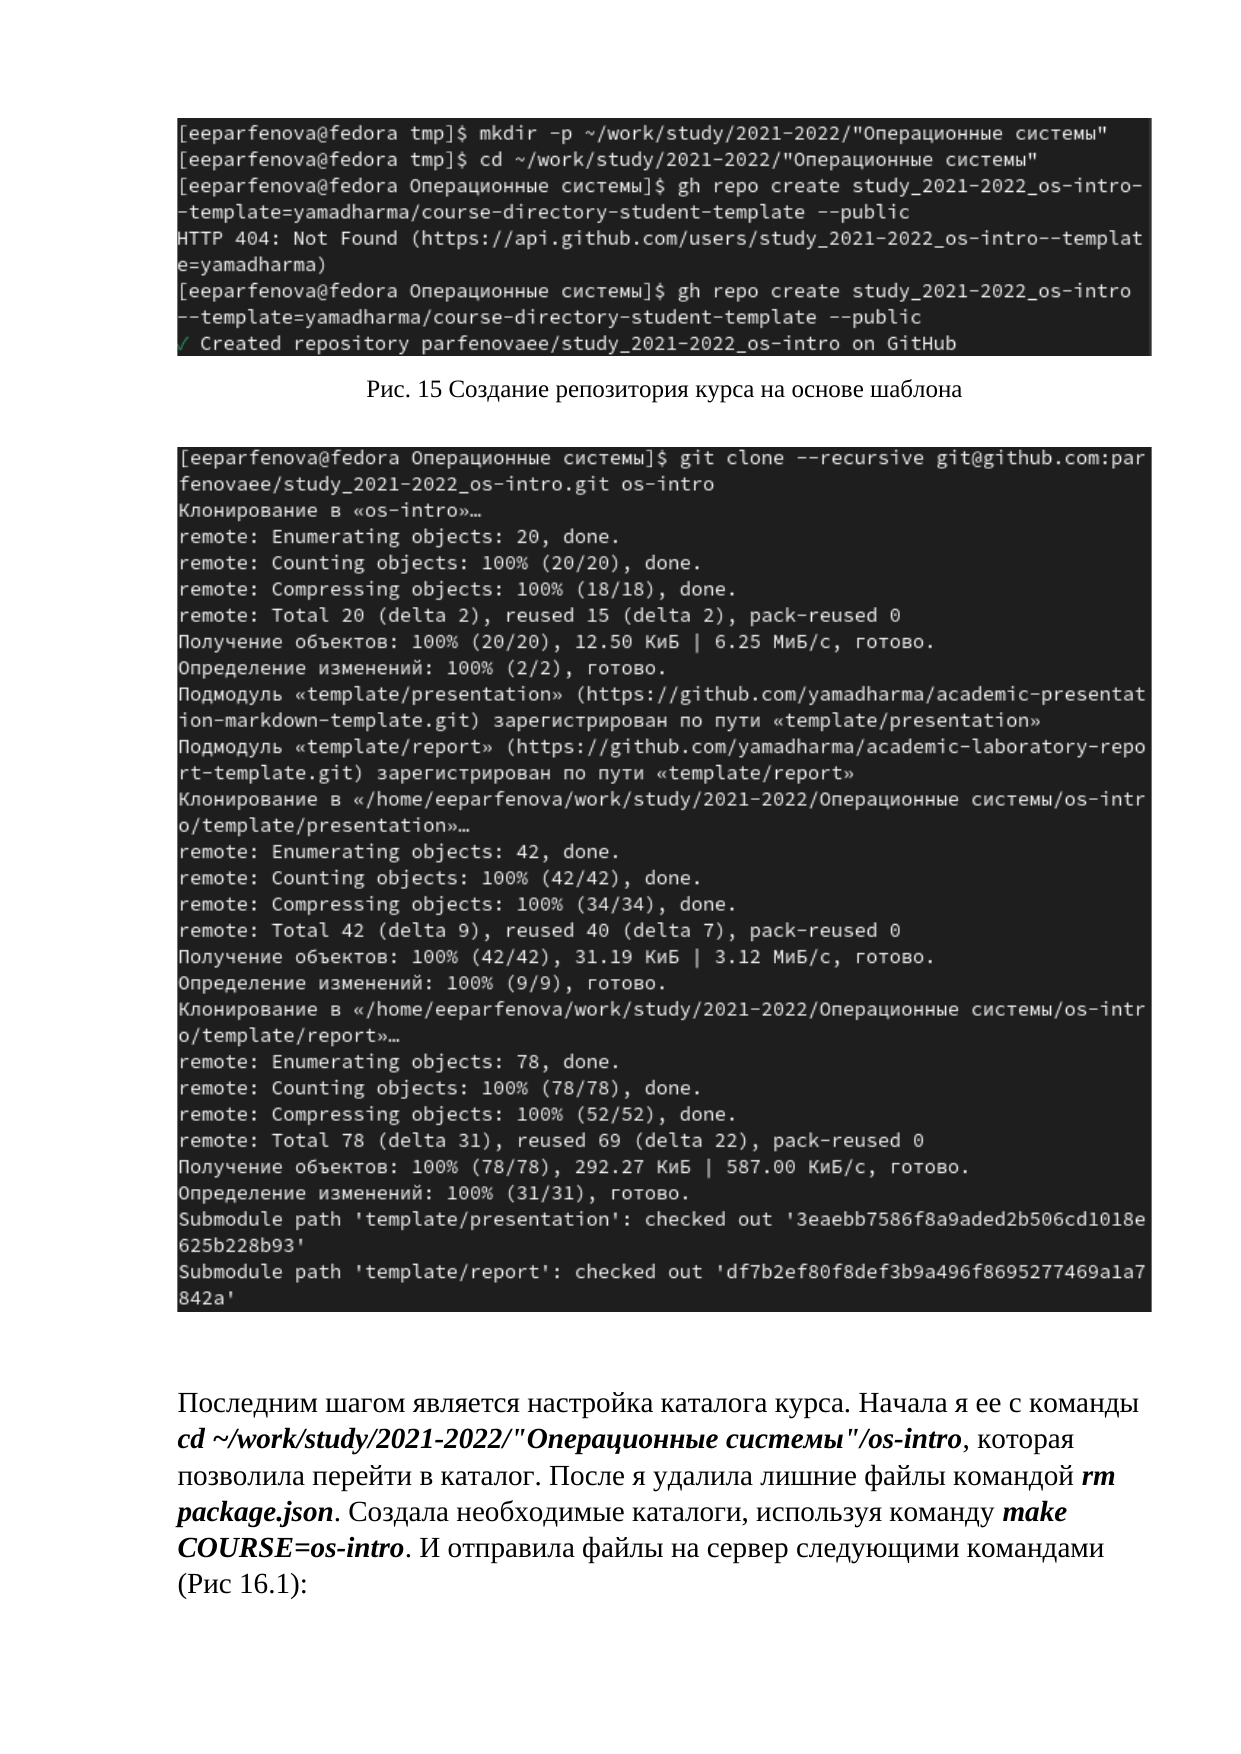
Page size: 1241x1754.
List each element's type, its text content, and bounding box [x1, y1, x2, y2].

picture [177, 447, 1152, 1312]
text Последним шагом является настройка каталога курса. Начала я ее с команды cd ~/work/study/2021-2022/"Операционные системы"/os-intro, которая позволила перейти в каталог. После я удалила лишние файлы командой rm package.json. Создала необходимые каталоги, используя команду make COURSE=os-intro. И отправила файлы на сервер следующими командами (Рис 16.1): [177, 1386, 1152, 1600]
picture [177, 118, 1152, 356]
text Рис. 15 Создание репозитория курса на основе шаблона [177, 374, 1152, 403]
